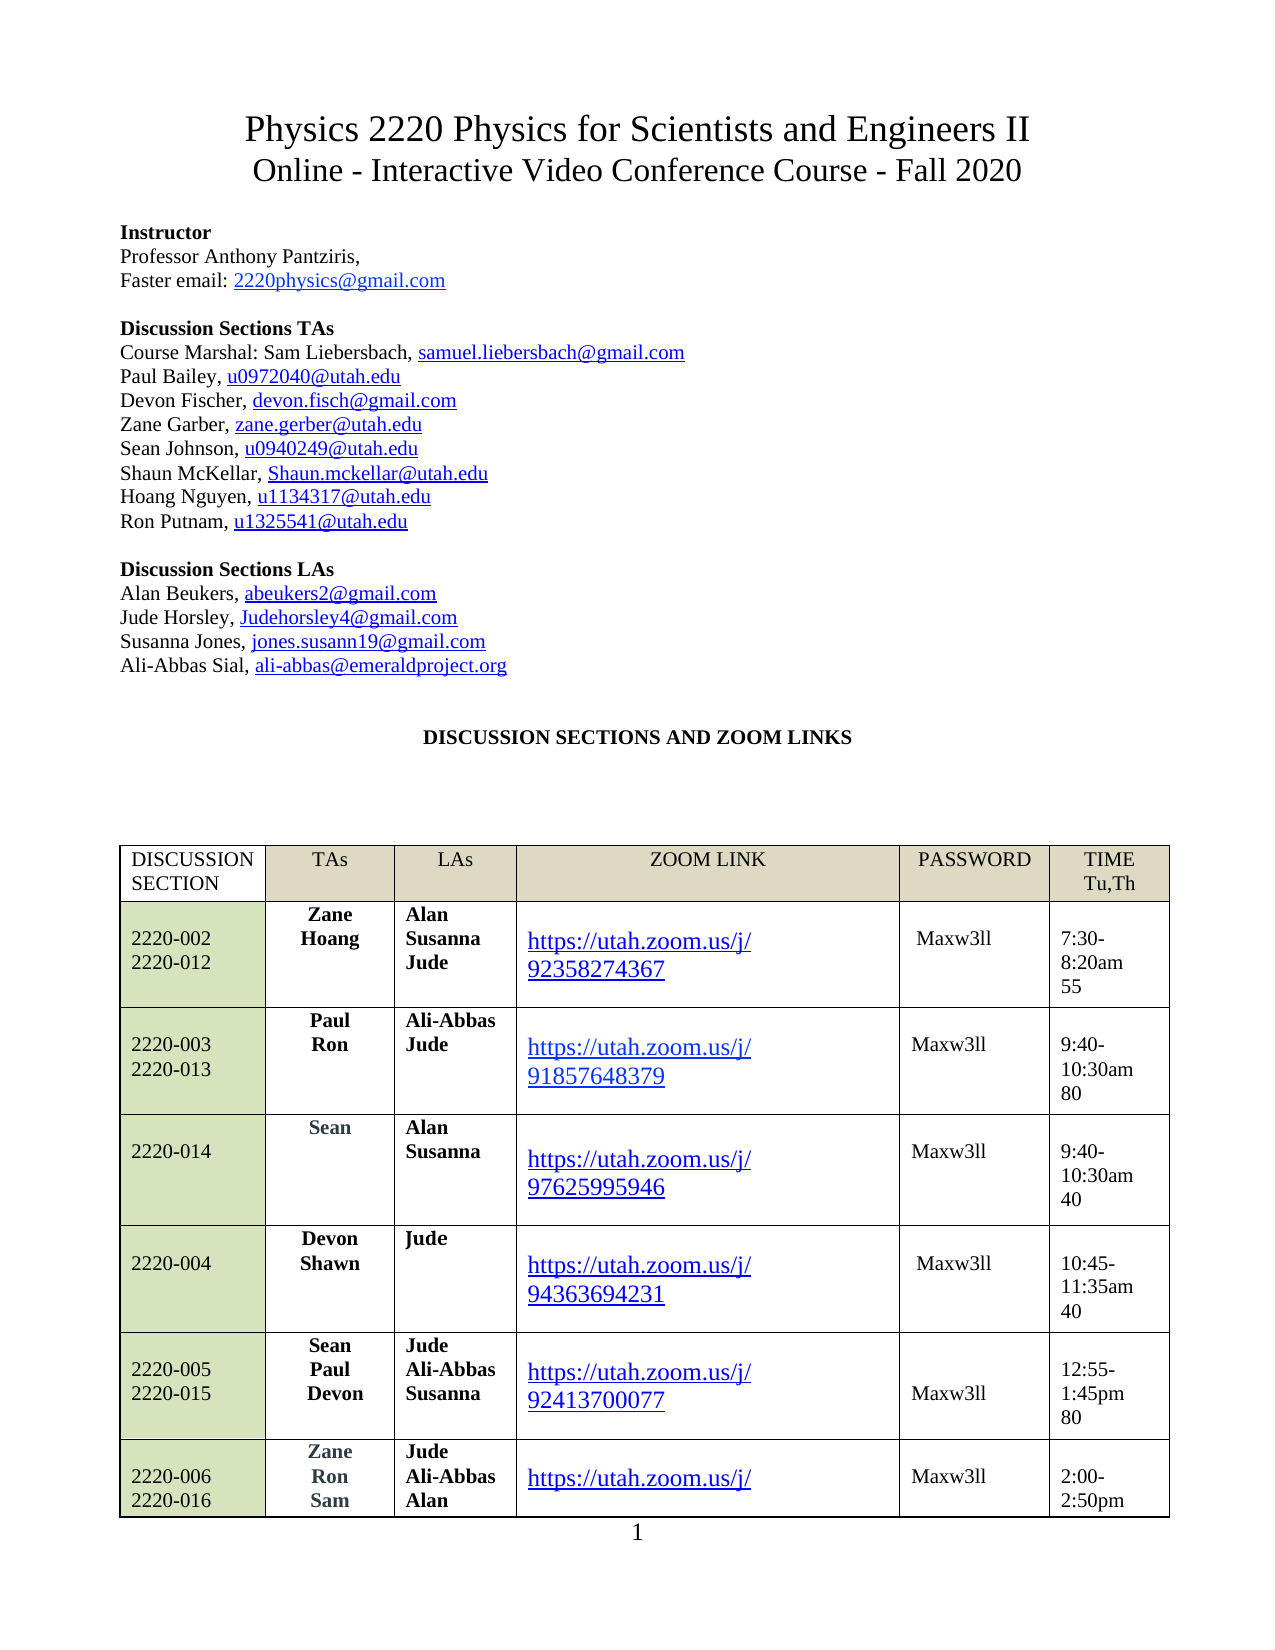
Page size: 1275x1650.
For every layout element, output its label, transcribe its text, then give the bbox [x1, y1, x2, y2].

table_header TIME Tu,Th [1050, 846, 1169, 901]
text Sean Johnson, u0940249@utah.edu [120, 436, 1155, 460]
table_header TAs [266, 846, 394, 901]
table_cell Alan Susanna [395, 1115, 516, 1225]
table_cell Maxw3ll [900, 1226, 1049, 1332]
table_cell 2220-006 2220-016 [121, 1440, 265, 1516]
text Ron Putnam, u1325541@utah.edu [120, 508, 1155, 533]
table_cell 2220-004 [121, 1226, 265, 1332]
text Paul Bailey, u0972040@utah.edu [120, 364, 1155, 388]
table_cell 9:40-10:30am 80 [1050, 1008, 1169, 1114]
text Jude Horsley, Judehorsley4@gmail.com [120, 605, 1155, 629]
table_cell Maxw3ll [900, 1333, 1049, 1438]
table_cell https://utah.zoom.us/j/91857648379 [517, 1008, 899, 1114]
text DISCUSSION SECTIONS AND ZOOM LINKS [120, 725, 1155, 749]
table_header DISCUSSION SECTION [121, 846, 265, 901]
text Instructor [120, 220, 1155, 244]
text Professor Anthony Pantziris, [120, 244, 1155, 268]
text Zane Garber, zane.gerber@utah.edu [120, 412, 1155, 436]
table_cell https://utah.zoom.us/j/97625995946 [517, 1115, 899, 1225]
table_cell Alan Susanna Jude [395, 902, 516, 1007]
table_cell 2:00-2:50pm 79 [1050, 1440, 1169, 1516]
text Devon Fischer, devon.fisch@gmail.com [120, 388, 1155, 412]
table_cell Paul Ron [266, 1008, 394, 1114]
text Alan Beukers, abeukers2@gmail.com [120, 581, 1155, 605]
table_cell Zane Hoang [266, 902, 394, 1007]
table_cell Maxw3ll [900, 1008, 1049, 1114]
table_cell Maxw3ll [900, 902, 1049, 1007]
table_cell Maxw3ll [900, 1440, 1049, 1516]
text Discussion Sections LAs [120, 557, 1155, 581]
table_cell Maxw3ll [900, 1115, 1049, 1225]
text Shaun McKellar, Shaun.mckellar@utah.edu [120, 460, 1155, 484]
table_cell Zane Ron Sam [266, 1440, 394, 1516]
table_cell https://utah.zoom.us/j/92413700077 [517, 1333, 899, 1438]
text Hoang Nguyen, u1134317@utah.edu [120, 484, 1155, 508]
text Physics 2220 Physics for Scientists and Engineers II [120, 107, 1155, 150]
table_cell Jude Ali-Abbas Alan [395, 1440, 516, 1516]
table_cell 2220-003 2220-013 [121, 1008, 265, 1114]
table_cell 7:30-8:20am 55 [1050, 902, 1169, 1007]
table_cell https://utah.zoom.us/j/92358274367 [517, 902, 899, 1007]
table_cell Sean [266, 1115, 394, 1225]
table_cell https://utah.zoom.us/j/94363694231 [517, 1226, 899, 1332]
table_header PASSWORD [900, 846, 1049, 901]
table_cell Jude Ali-Abbas Susanna [395, 1333, 516, 1438]
text Discussion Sections TAs [120, 316, 1155, 340]
text Susanna Jones, jones.susann19@gmail.com [120, 629, 1155, 653]
text Faster email: 2220physics@gmail.com [120, 268, 1155, 292]
table_cell 2220-005 2220-015 [121, 1333, 265, 1438]
text Ali-Abbas Sial, ali-abbas@emeraldproject.org [120, 653, 1155, 677]
table_cell 2220-002 2220-012 [121, 902, 265, 1007]
table_cell 10:45-11:35am 40 [1050, 1226, 1169, 1332]
text Online - Interactive Video Conference Course - Fall 2020 [120, 150, 1155, 188]
table_cell Devon Shawn [266, 1226, 394, 1332]
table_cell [517, 1440, 899, 1516]
text Course Marshal: Sam Liebersbach, samuel.liebersbach@gmail.com [120, 340, 1155, 364]
table_cell Ali-Abbas Jude [395, 1008, 516, 1114]
table_cell Sean Paul Devon [266, 1333, 394, 1438]
table_header ZOOM LINK [517, 846, 899, 901]
table_header LAs [395, 846, 516, 901]
table_cell 2220-014 [121, 1115, 265, 1225]
table_cell Jude [395, 1226, 516, 1332]
table_cell 12:55-1:45pm 80 [1050, 1333, 1169, 1438]
table_cell 9:40-10:30am 40 [1050, 1115, 1169, 1225]
